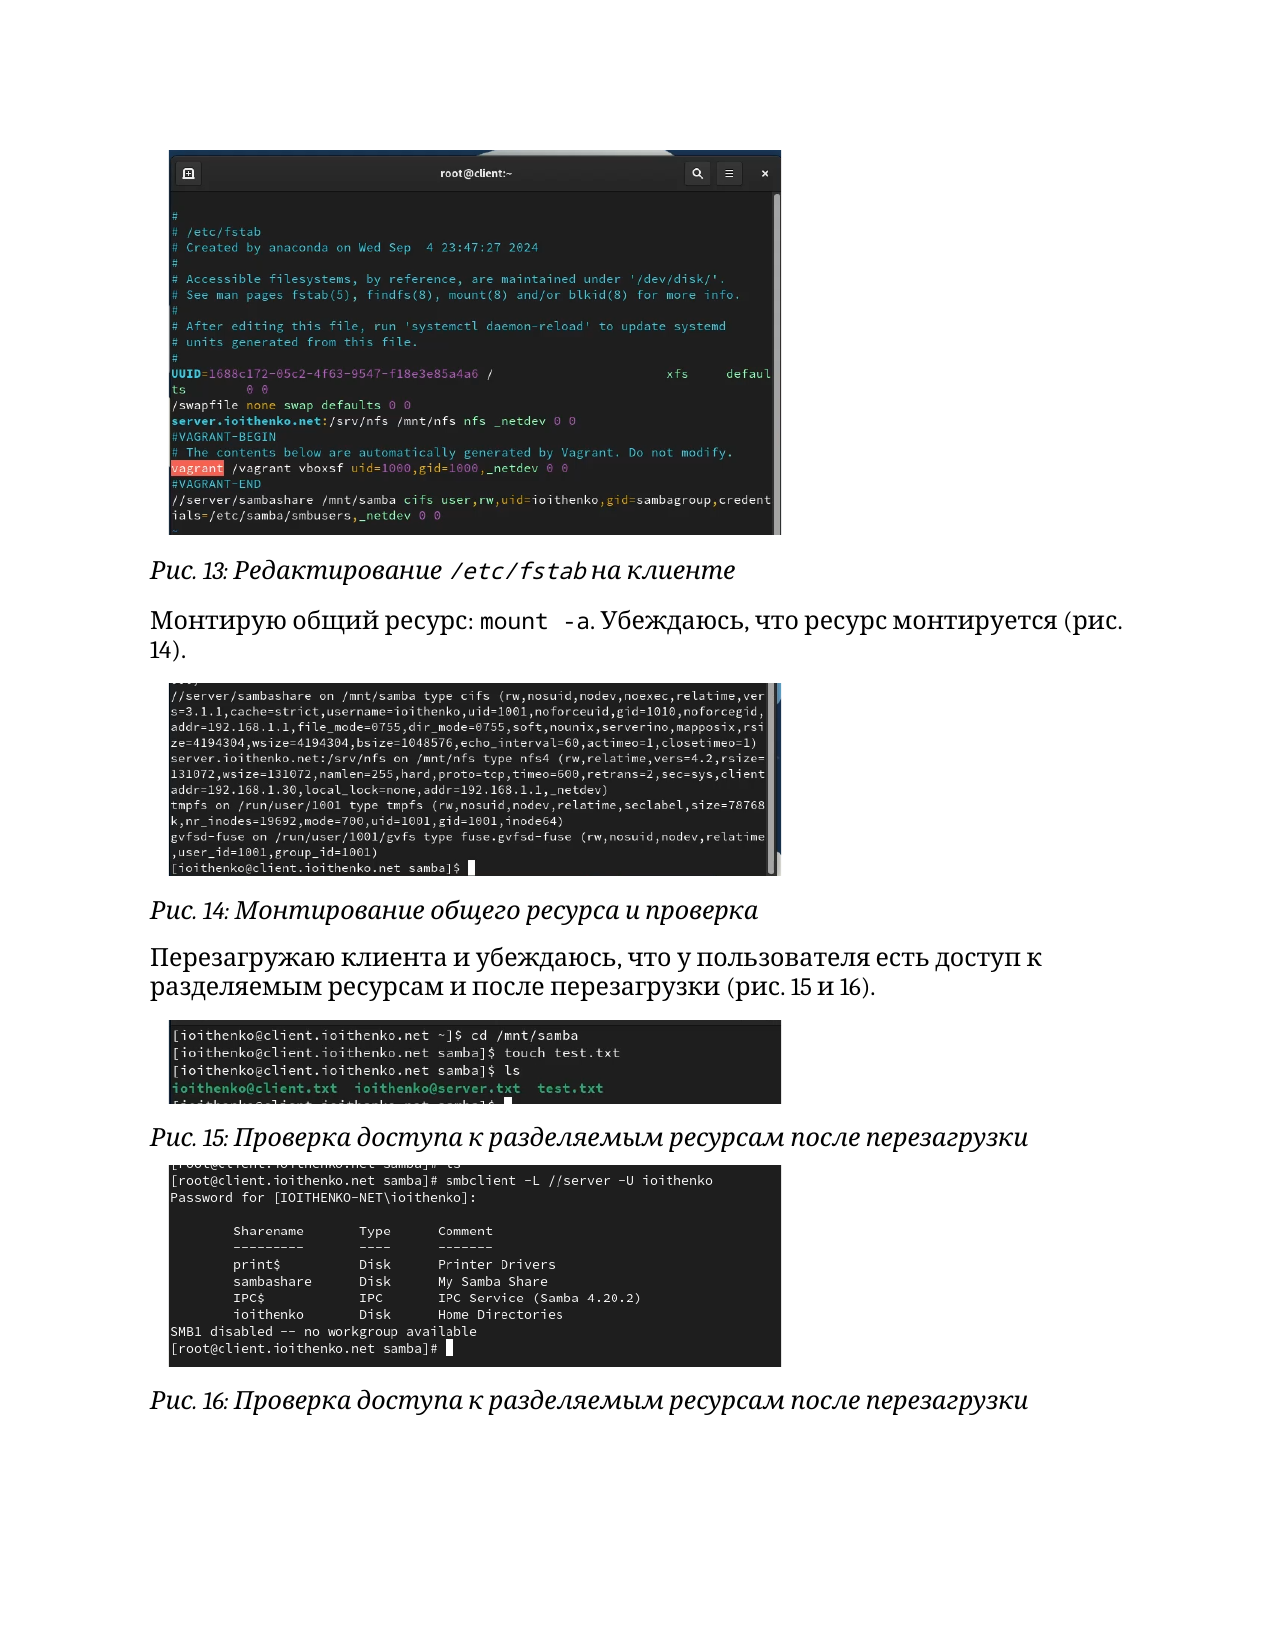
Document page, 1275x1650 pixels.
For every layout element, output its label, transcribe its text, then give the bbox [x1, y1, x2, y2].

text Рис. 14: Монтирование общего ресурса и проверка [150, 897, 1125, 926]
picture [168, 1165, 782, 1367]
text Рис. 16: Проверка доступа к разделяемым ресурсам после перезагрузки [150, 1387, 1125, 1416]
text Монтирую общий ресурс: mount -a. Убеждаюсь, что ресурс монтируется (рис. 14). [150, 605, 1125, 665]
picture [168, 683, 782, 876]
text Рис. 13: Редактирование /etc/fstab на клиенте [150, 555, 1125, 586]
text Рис. 15: Проверка доступа к разделяемым ресурсам после перезагрузки [150, 1124, 1125, 1153]
picture [168, 150, 782, 535]
text Перезагружаю клиента и убеждаюсь, что у пользователя есть доступ к разделяемым ресурсам и после перезагрузки (рис. 15 и 16). [150, 944, 1125, 1002]
picture [168, 1020, 782, 1104]
